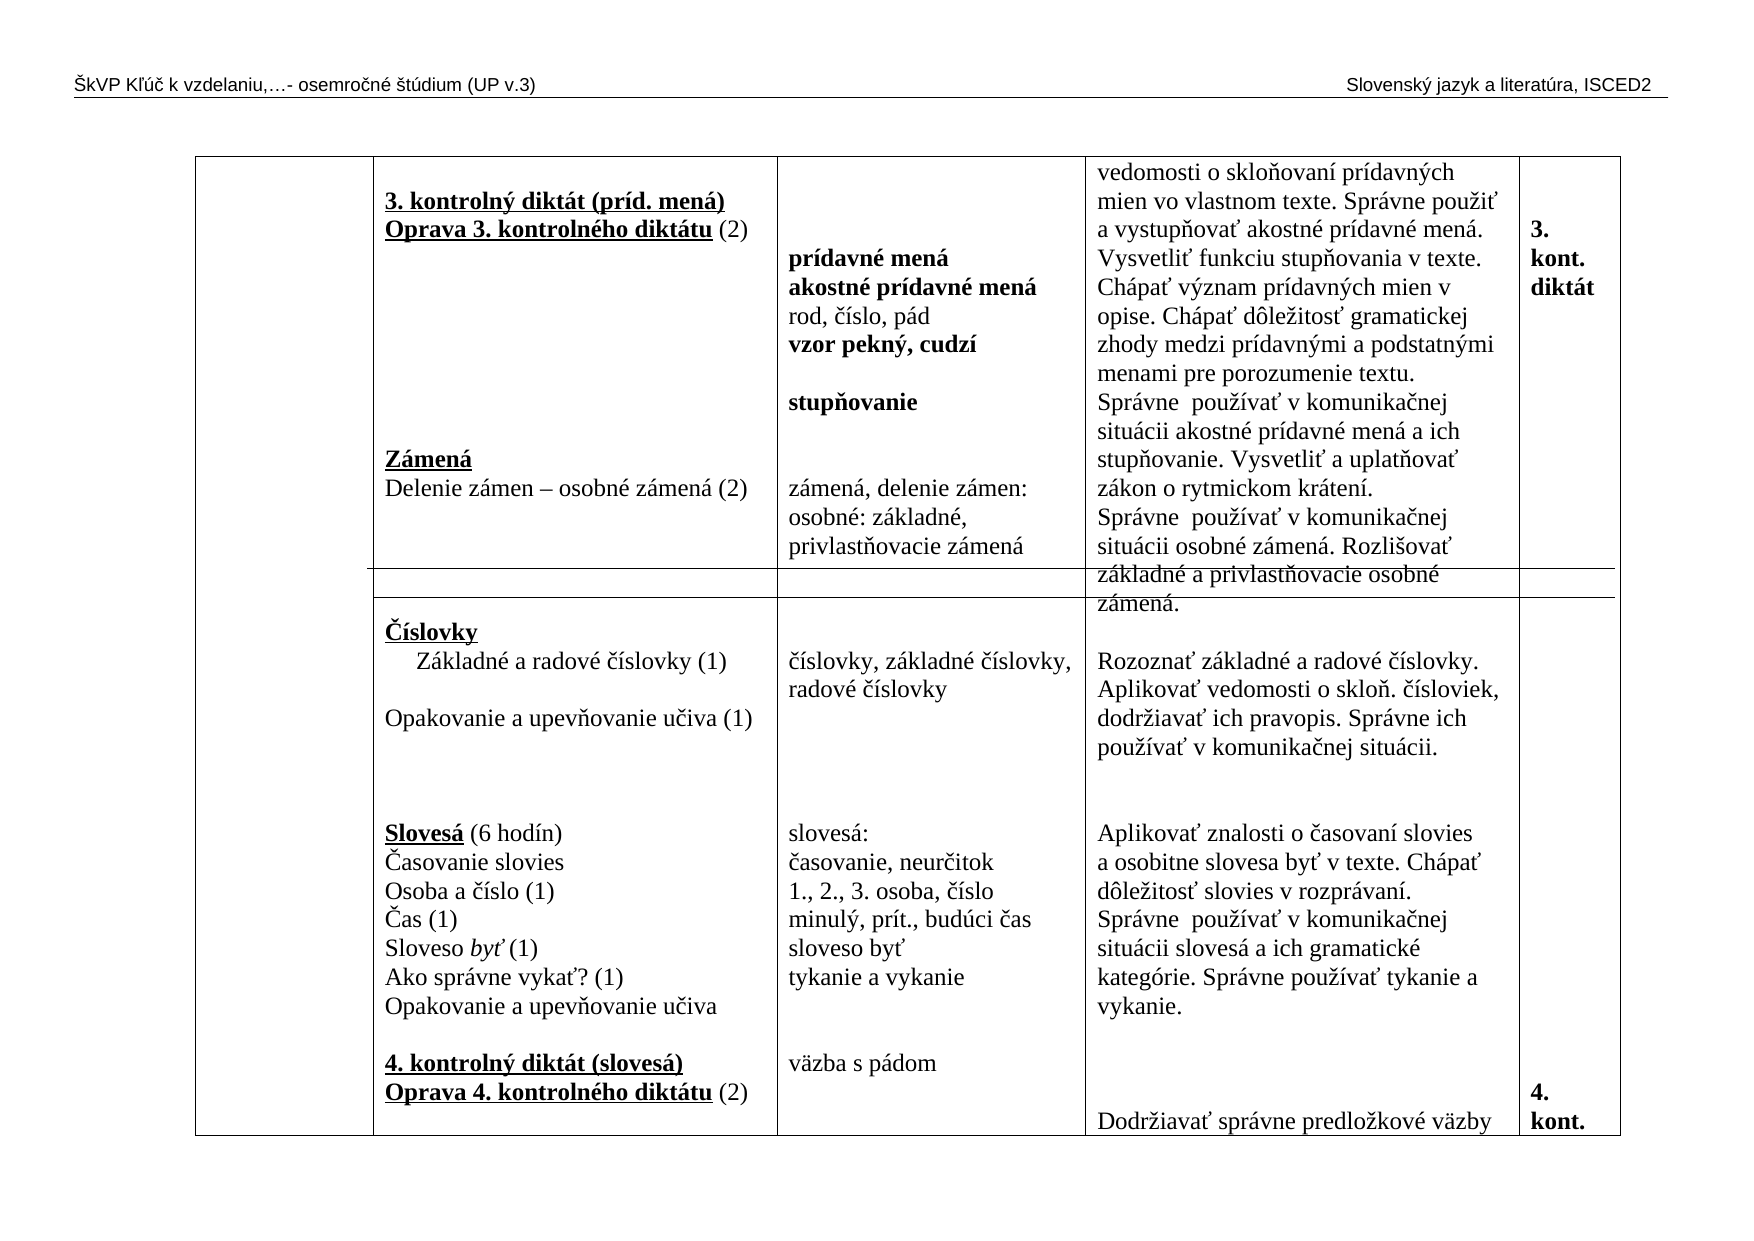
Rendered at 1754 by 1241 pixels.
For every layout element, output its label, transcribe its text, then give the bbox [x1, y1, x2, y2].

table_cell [1520, 157, 1620, 1134]
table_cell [374, 598, 777, 1134]
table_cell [778, 598, 1085, 1134]
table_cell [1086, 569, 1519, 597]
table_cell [374, 157, 777, 568]
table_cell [196, 157, 373, 1134]
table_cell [778, 157, 1085, 568]
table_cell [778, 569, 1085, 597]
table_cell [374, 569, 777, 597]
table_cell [1086, 157, 1519, 568]
